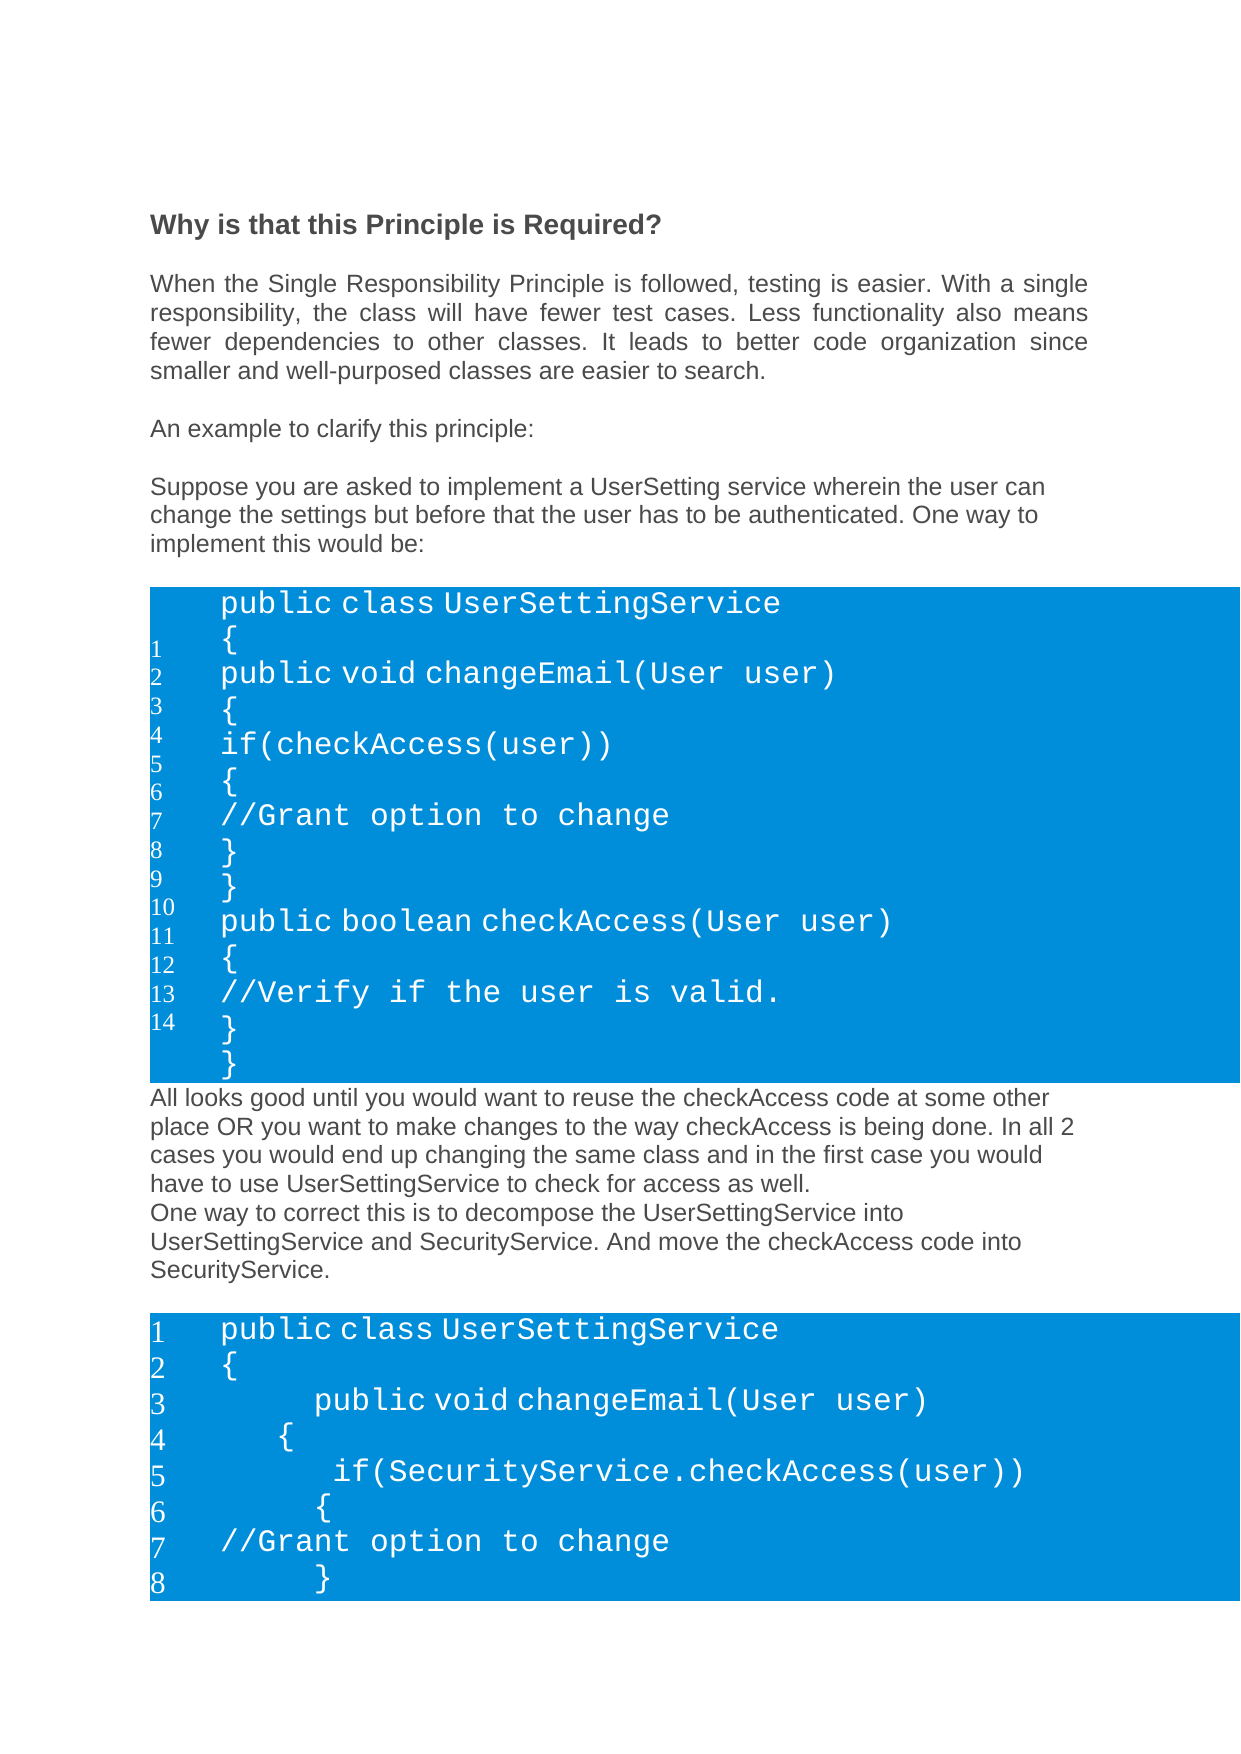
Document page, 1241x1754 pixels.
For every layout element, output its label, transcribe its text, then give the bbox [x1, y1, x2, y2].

text When the Single Responsibility Principle is followed, testing is easier. With a single responsibility, the class will have fewer test cases. Less functionality also means fewer dependencies to other classes. It leads to better code organization since smaller and well-purposed classes are easier to search. [150, 269, 1090, 384]
table_header 1 2 3 4 5 6 7 8 9 10 11 12 13 14 [150, 587, 220, 1083]
text Suppose you are asked to implement a UserSetting service wherein the user can change the settings but before that the user has to be authenticated. One way to implement this would be: [150, 472, 1090, 558]
text All looks good until you would want to reuse the checkAccess code at some other place OR you want to make changes to the way checkAccess is being done. In all 2 cases you would end up changing the same class and in the first case you would have to use UserSettingService to check for access as well. One way to correct this is to decompose the UserSettingService into UserSettingService and SecurityService. And move the checkAccess code into SecurityService. [150, 1083, 1090, 1284]
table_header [220, 1313, 1240, 1601]
text An example to clarify this principle: [150, 414, 1090, 442]
table_header public class UserSettingService { public void changeEmail(User user) { if(checkAccess(user)) { //Grant option to change } } public boolean checkAccess(User user) { //Verify if the user is valid. } } [220, 587, 1240, 1083]
text Why is that this Principle is Required? [150, 208, 1090, 240]
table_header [150, 1313, 220, 1601]
